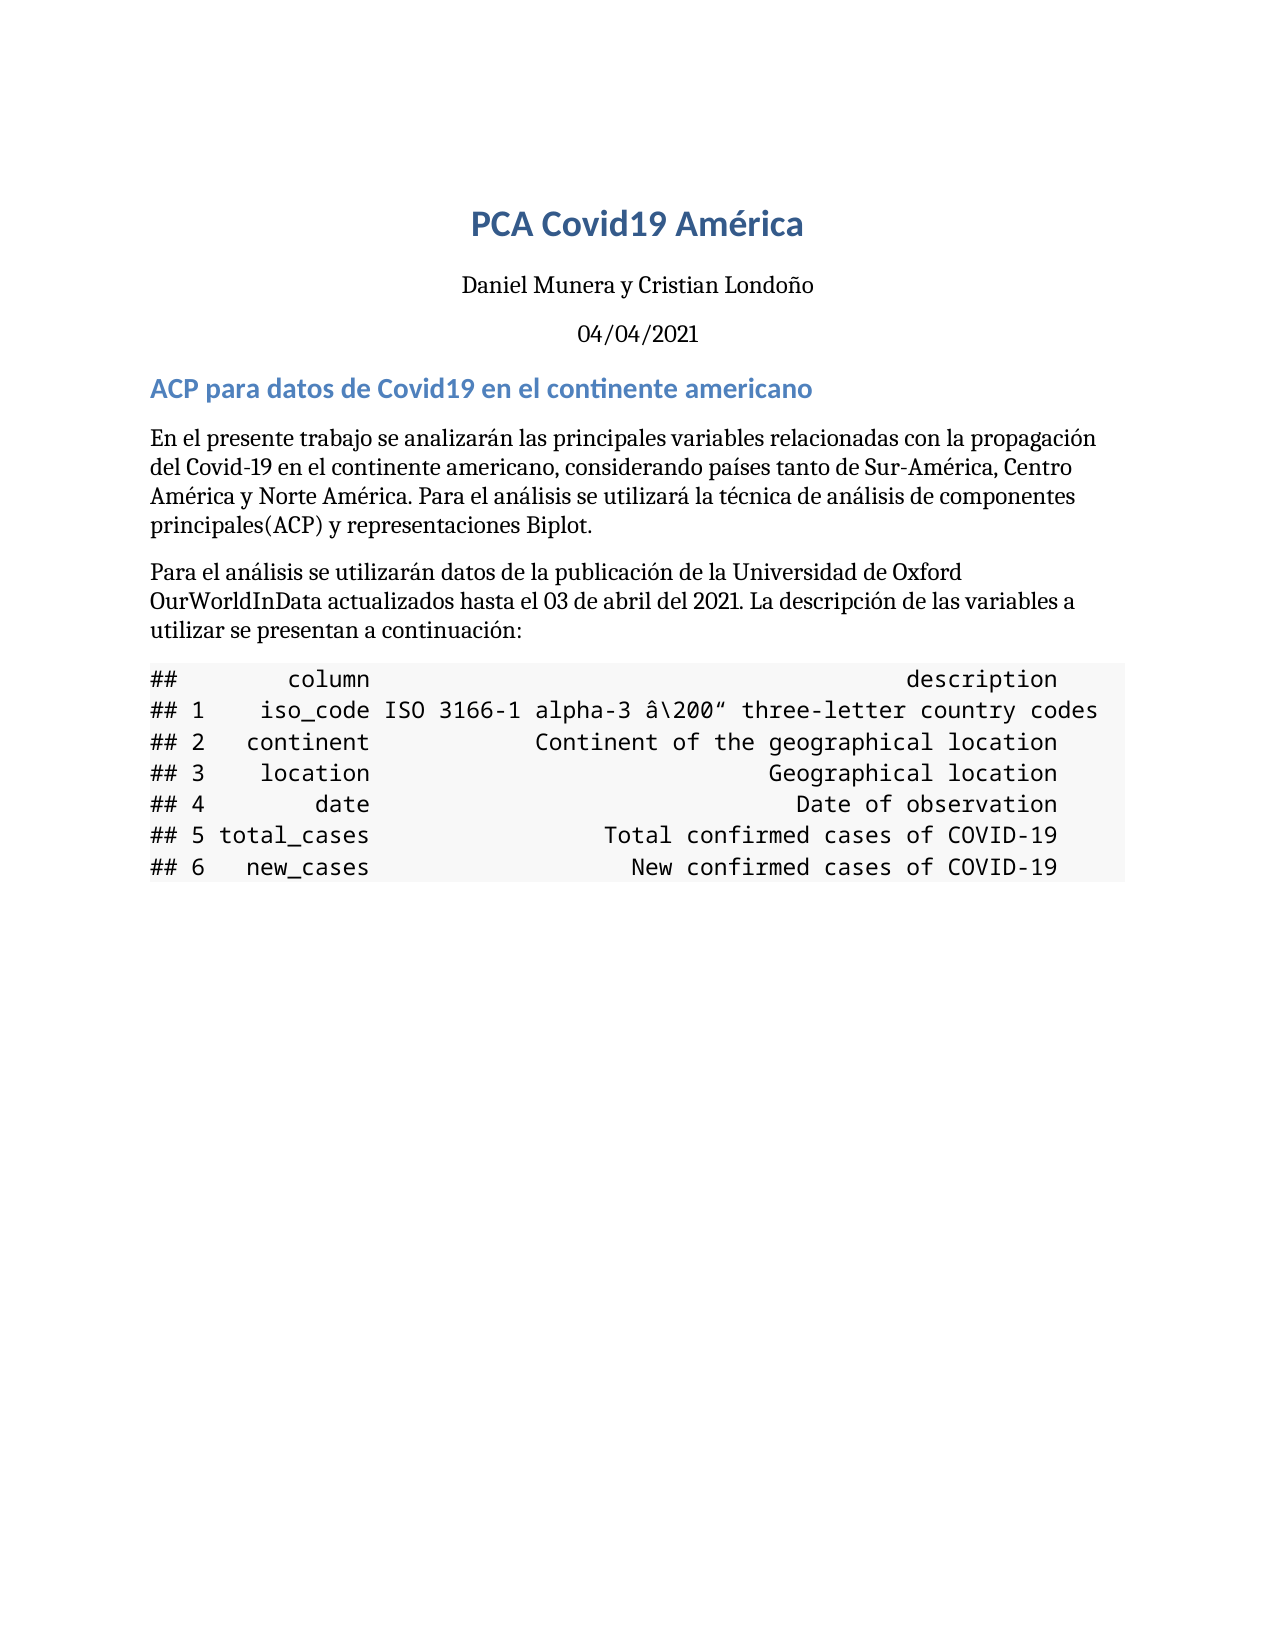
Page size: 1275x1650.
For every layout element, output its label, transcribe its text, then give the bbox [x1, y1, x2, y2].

text En el presente trabajo se analizarán las principales variables relacionadas con la propagación del Covid-19 en el continente americano, considerando países tanto de Sur-América, Centro América y Norte América. Para el análisis se utilizará la técnica de análisis de componentes principales(ACP) y representaciones Biplot. [150, 424, 1125, 539]
subtitle ACP para datos de Covid19 en el continente americano [150, 370, 1125, 406]
text 04/04/2021 [150, 320, 1125, 349]
text ## column description ## 1 iso_code ISO 3166-1 alpha-3 â\200“ three-letter country codes ## 2 continent Continent of the geographical location ## 3 location Geographical location ## 4 date Date of observation ## 5 total_cases Total confirmed cases of COVID-19 ## 6 new_cases New confirmed cases of COVID-19 [150, 663, 1125, 882]
title PCA Covid19 América [150, 200, 1125, 246]
text Para el análisis se utilizarán datos de la publicación de la Universidad de Oxford OurWorldInData actualizados hasta el 03 de abril del 2021. La descripción de las variables a utilizar se presentan a continuación: [150, 558, 1125, 644]
text Daniel Munera y Cristian Londoño [150, 271, 1125, 299]
